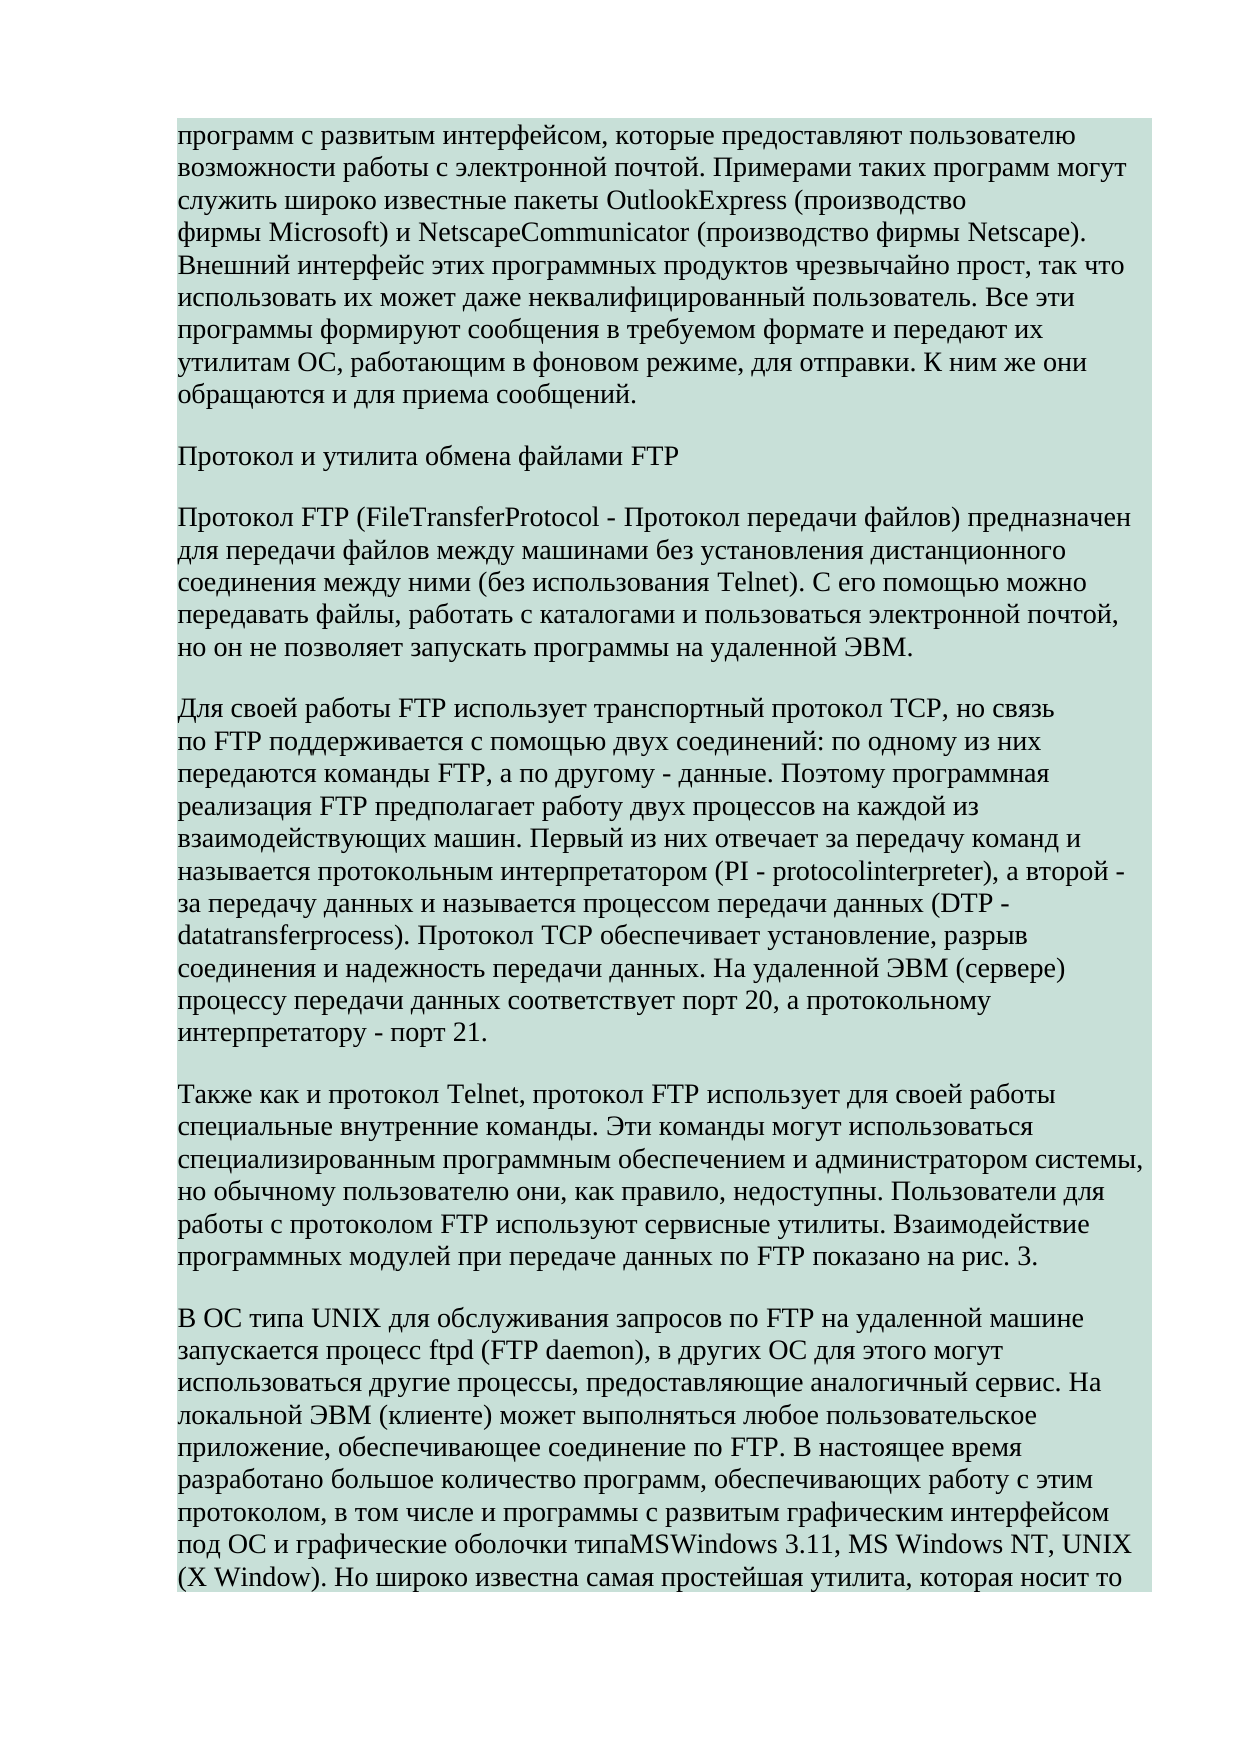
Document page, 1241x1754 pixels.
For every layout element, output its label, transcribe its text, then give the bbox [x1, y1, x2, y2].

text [177, 1301, 1152, 1592]
text Также как и протокол Telnet, протокол FTP использует для своей работы специальные внутренние команды. Эти команды могут использоваться специализированным программным обеспечением и администратором системы, но обычному пользователю они, как правило, недоступны. Пользователи для работы с протоколом FTP используют сервисные утилиты. Взаимодействие программных модулей при передаче данных по FTP показано на рис. 3. [177, 1077, 1152, 1271]
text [177, 118, 1152, 410]
text Протокол FTP (FileTransferProtocol - Протокол передачи файлов) предназначен для передачи файлов между машинами без установления дистанционного соединения между ними (без использования Telnet). С его помощью можно передавать файлы, работать с каталогами и пользоваться электронной почтой, но он не позволяет запускать программы на удаленной ЭВМ. [177, 500, 1152, 662]
text Для своей работы FTP использует транспортный протокол TCP, но связь по FTP поддерживается с помощью двух соединений: по одному из них передаются команды FTP, а по другому - данные. Поэтому программная реализация FTP предполагает работу двух процессов на каждой из взаимодействующих машин. Первый из них отвечает за передачу команд и называется протокольным интерпретатором (PI - protocolinterpreter), а второй - за передачу данных и называется процессом передачи данных (DTP - datatransferprocess). Протокол TCP обеспечивает установление, разрыв соединения и надежность передачи данных. На удаленной ЭВМ (сервере) процессу передачи данных соответствует порт 20, а протокольному интерпретатору - порт 21. [177, 692, 1152, 1048]
text Протокол и утилита обмена файлами FTP [177, 439, 1152, 471]
